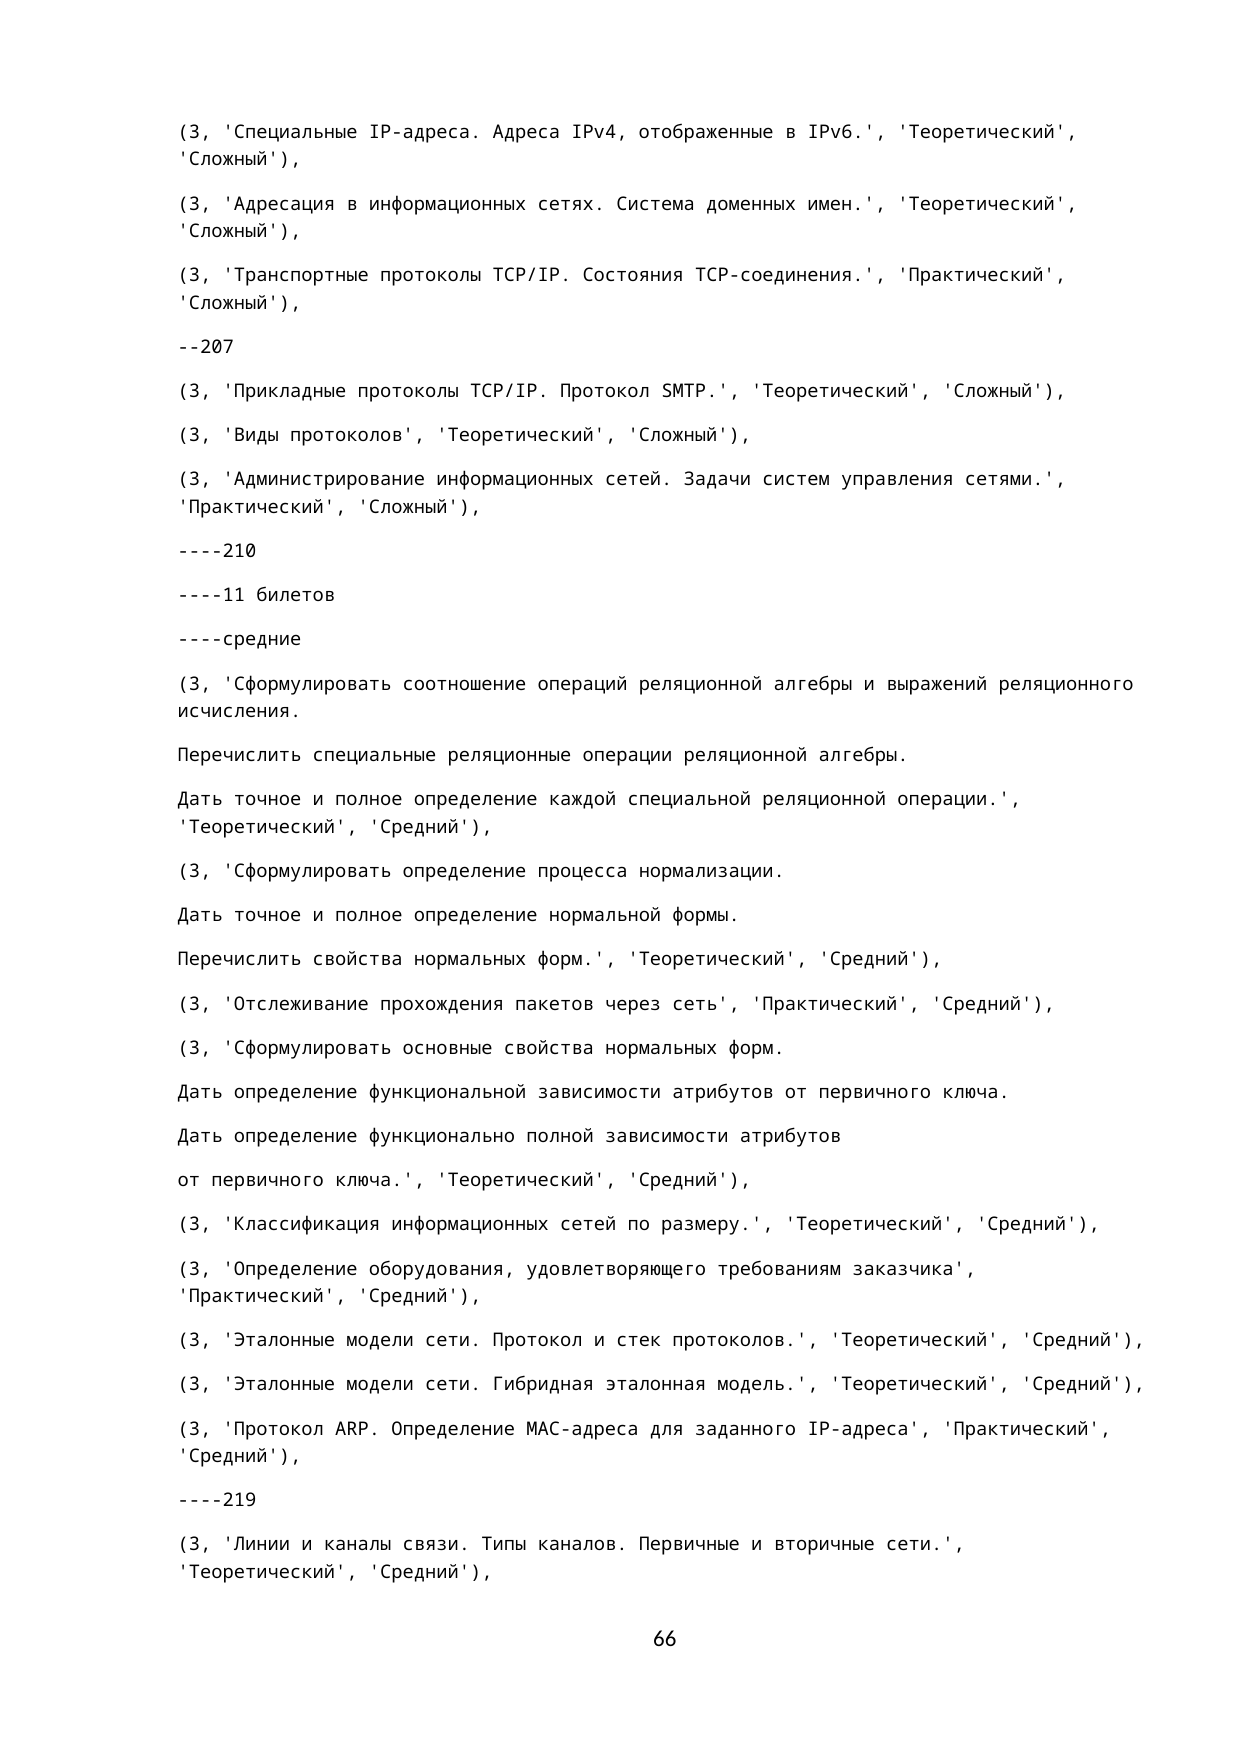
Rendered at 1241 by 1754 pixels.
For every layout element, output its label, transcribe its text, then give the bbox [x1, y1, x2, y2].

text Дать точное и полное определение каждой специальной реляционной операции.', 'Теоретический', 'Средний'), [177, 786, 1152, 839]
text (3, 'Виды протоколов', 'Теоретический', 'Сложный'), [177, 421, 1152, 447]
text (3, 'Протокол ARP. Определение MAC-адреса для заданного IP-адреса', 'Практический', 'Средний'), [177, 1415, 1152, 1468]
text --207 [177, 333, 1152, 359]
text ----средние [177, 626, 1152, 651]
text Перечислить специальные реляционные операции реляционной алгебры. [177, 741, 1152, 767]
text (3, 'Сформулировать определение процесса нормализации. [177, 857, 1152, 883]
text (3, 'Администрирование информационных сетей. Задачи систем управления сетями.', 'Практический', 'Сложный'), [177, 466, 1152, 519]
text (3, 'Эталонные модели сети. Протокол и стек протоколов.', 'Теоретический', 'Средний'), [177, 1326, 1152, 1352]
text (3, 'Сформулировать основные свойства нормальных форм. [177, 1034, 1152, 1059]
text ----210 [177, 537, 1152, 563]
text (3, 'Адресация в информационных сетях. Система доменных имен.', 'Теоретический', 'Сложный'), [177, 190, 1152, 243]
text от первичного ключа.', 'Теоретический', 'Средний'), [177, 1166, 1152, 1192]
text (3, 'Линии и каналы связи. Типы каналов. Первичные и вторичные сети.', 'Теоретический', 'Средний'), [177, 1531, 1152, 1584]
text (3, 'Определение оборудования, удовлетворяющего требованиям заказчика', 'Практический', 'Средний'), [177, 1255, 1152, 1308]
text (3, 'Отслеживание прохождения пакетов через сеть', 'Практический', 'Средний'), [177, 990, 1152, 1015]
text (3, 'Специальные IP-адреса. Адреса IPv4, отображенные в IPv6.', 'Теоретический', 'Сложный'), [177, 118, 1152, 171]
text (3, 'Сформулировать соотношение операций реляционной алгебры и выражений реляционного исчисления. [177, 670, 1152, 723]
text Дать точное и полное определение нормальной формы. [177, 901, 1152, 927]
text (3, 'Транспортные протоколы TCP/IP. Состояния TCP-соединения.', 'Практический', 'Сложный'), [177, 261, 1152, 314]
text (3, 'Прикладные протоколы TCP/IP. Протокол SMTP.', 'Теоретический', 'Сложный'), [177, 377, 1152, 403]
text (3, 'Эталонные модели сети. Гибридная эталонная модель.', 'Теоретический', 'Средний'), [177, 1371, 1152, 1396]
text Дать определение функционально полной зависимости атрибутов [177, 1122, 1152, 1148]
text (3, 'Классификация информационных сетей по размеру.', 'Теоретический', 'Средний'), [177, 1211, 1152, 1236]
text Дать определение функциональной зависимости атрибутов от первичного ключа. [177, 1078, 1152, 1104]
text ----219 [177, 1486, 1152, 1512]
text Перечислить свойства нормальных форм.', 'Теоретический', 'Средний'), [177, 946, 1152, 971]
text ----11 билетов [177, 581, 1152, 607]
